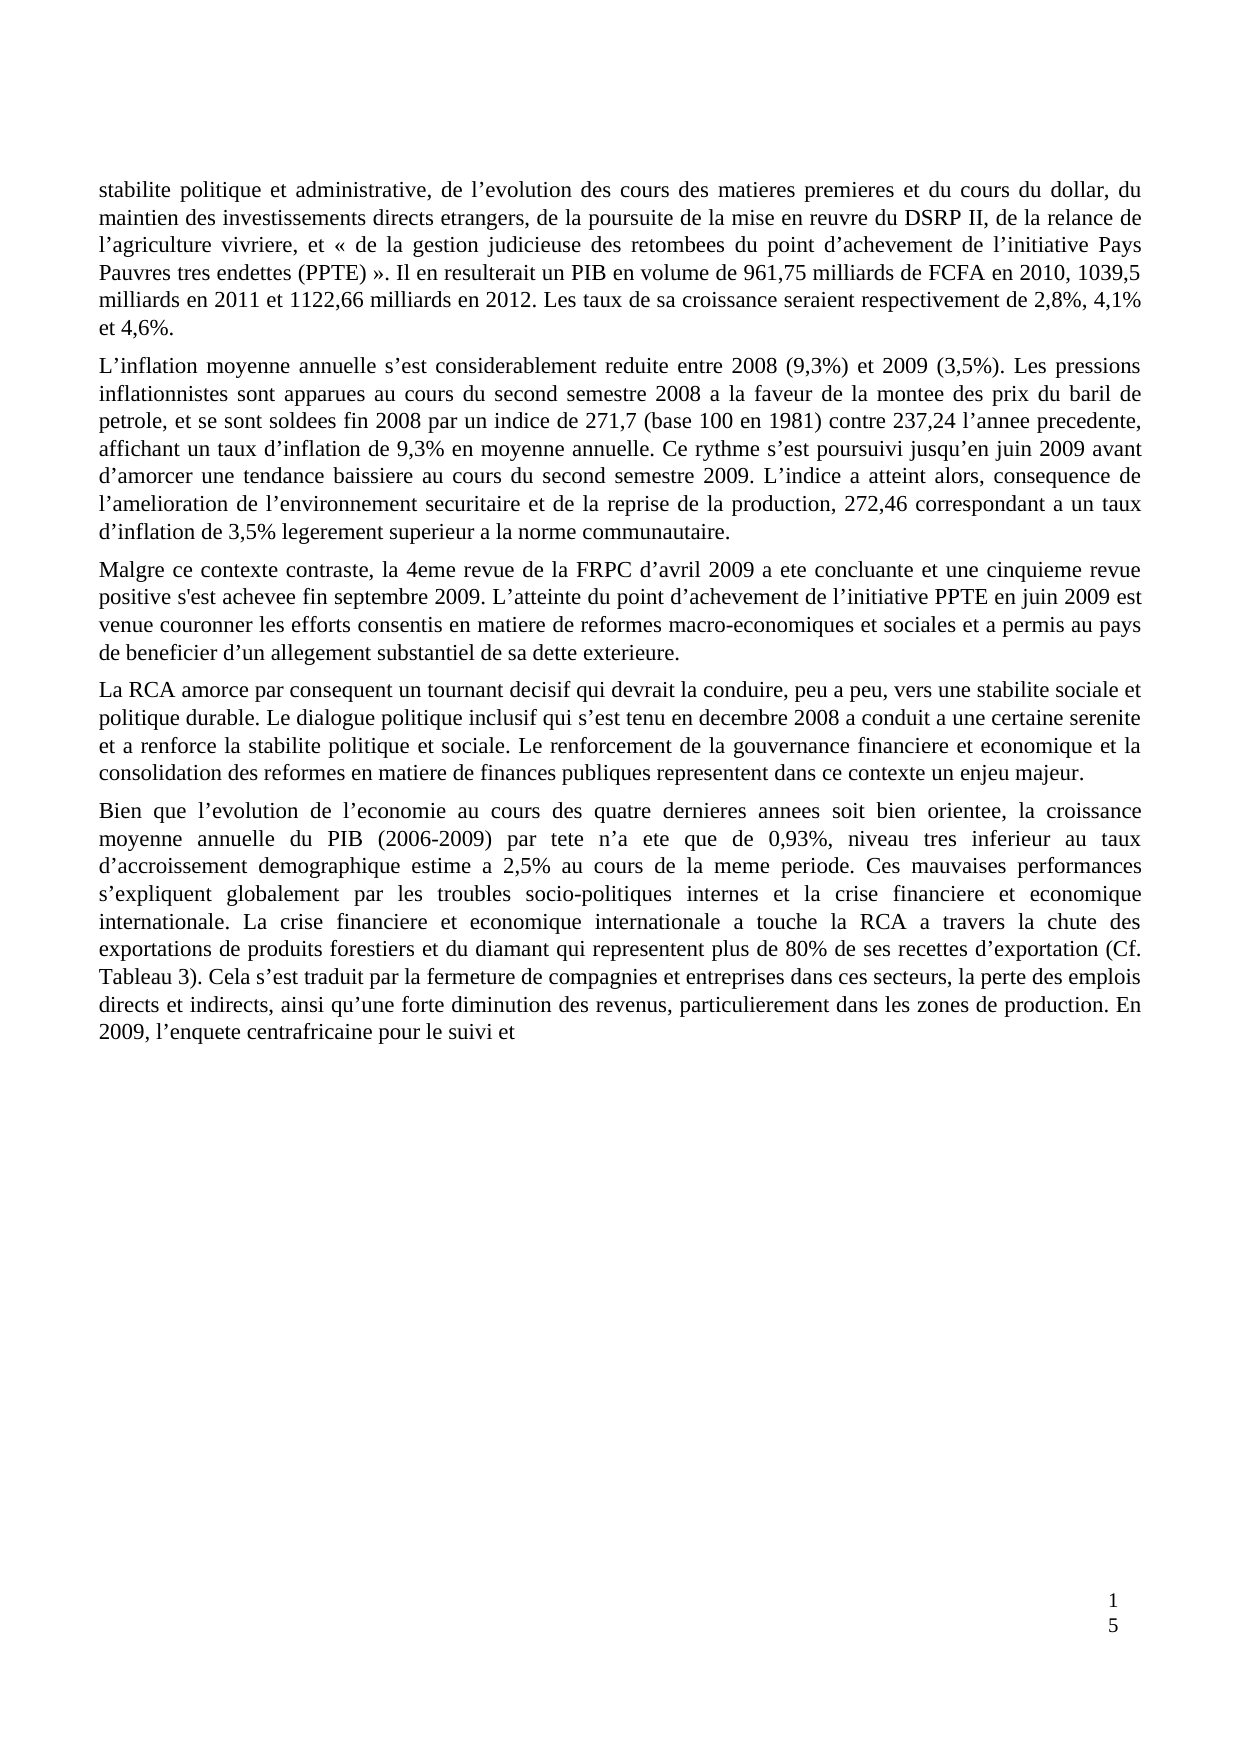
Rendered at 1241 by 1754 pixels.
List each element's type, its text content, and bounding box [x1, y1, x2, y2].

text La RCA amorce par consequent un tournant decisif qui devrait la conduire, peu a peu, vers une stabilite sociale et politique durable. Le dialogue politique inclusif qui s’est tenu en decembre 2008 a conduit a une certaine serenite et a renforce la stabilite politique et sociale. Le renforcement de la gouvernance financiere et economique et la consolidation des reformes en matiere de finances publiques representent dans ce contexte un enjeu majeur. [98, 677, 1143, 786]
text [98, 176, 1143, 340]
text L’inflation moyenne annuelle s’est considerablement reduite entre 2008 (9,3%) et 2009 (3,5%). Les pressions inflationnistes sont apparues au cours du second semestre 2008 a la faveur de la montee des prix du baril de petrole, et se sont soldees fin 2008 par un indice de 271,7 (base 100 en 1981) contre 237,24 l’annee precedente, affichant un taux d’inflation de 9,3% en moyenne annuelle. Ce rythme s’est poursuivi jusqu’en juin 2009 avant d’amorcer une tendance baissiere au cours du second semestre 2009. L’indice a atteint alors, consequence de l’amelioration de l’environnement securitaire et de la reprise de la production, 272,46 correspondant a un taux d’inflation de 3,5% legerement superieur a la norme communautaire. [98, 352, 1143, 544]
text Bien que l’evolution de l’economie au cours des quatre dernieres annees soit bien orientee, la croissance moyenne annuelle du PIB (2006-2009) par tete n’a ete que de 0,93%, niveau tres inferieur au taux d’accroissement demographique estime a 2,5% au cours de la meme periode. Ces mauvaises performances s’expliquent globalement par les troubles socio-politiques internes et la crise financiere et economique internationale. La crise financiere et economique internationale a touche la RCA a travers la chute des exportations de produits forestiers et du diamant qui representent plus de 80% de ses recettes d’exportation (Cf. Tableau 3). Cela s’est traduit par la fermeture de compagnies et entreprises dans ces secteurs, la perte des emplois directs et indirects, ainsi qu’une forte diminution des revenus, particulierement dans les zones de production. En 2009, l’enquete centrafricaine pour le suivi etrevaluation du bien etre (ECASEB) revele que 62% des individus vivent en dessous du seuil de pauvrete (donnees de 2008). [98, 797, 1143, 1044]
text Malgre ce contexte contraste, la 4eme revue de la FRPC d’avril 2009 a ete concluante et une cinquieme revue positive s'est achevee fin septembre 2009. L’atteinte du point d’achevement de l’initiative PPTE en juin 2009 est venue couronner les efforts consentis en matiere de reformes macro-economiques et sociales et a permis au pays de beneficier d’un allegement substantiel de sa dette exterieure. [98, 556, 1143, 665]
